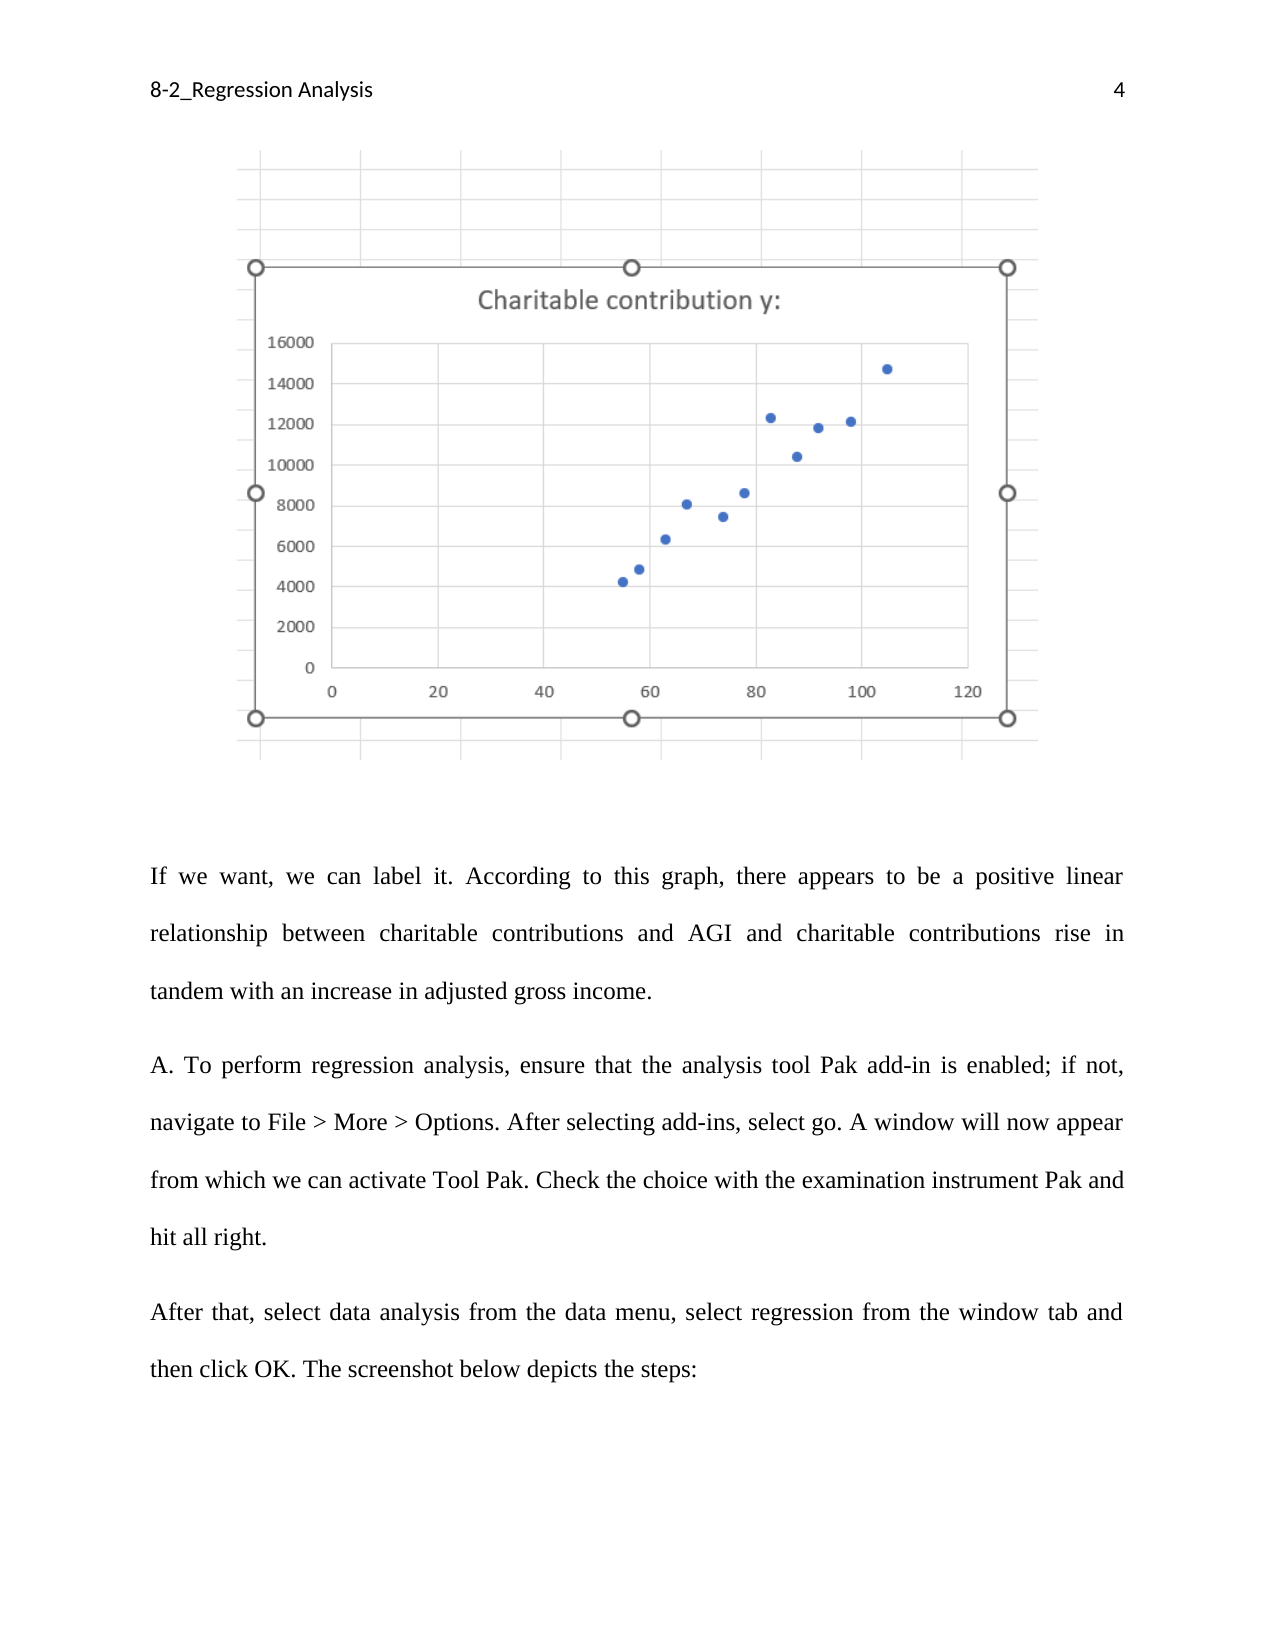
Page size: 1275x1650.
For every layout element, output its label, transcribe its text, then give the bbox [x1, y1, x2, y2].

text After that, select data analysis from the data menu, select regression from the window tab and then click OK. The screenshot below depicts the steps: [150, 1297, 1125, 1383]
text A. To perform regression analysis, ensure that the analysis tool Pak add-in is enabled; if not, navigate to File > More > Options. After selecting add-ins, select go. A window will now appear from which we can activate Tool Pak. Check the choice with the examination instrument Pak and hit all right. [150, 1050, 1125, 1251]
text If we want, we can label it. According to this graph, there appears to be a positive linear relationship between charitable contributions and AGI and charitable contributions rise in tandem with an increase in adjusted gross income. [150, 861, 1125, 1004]
picture [236, 150, 1039, 760]
